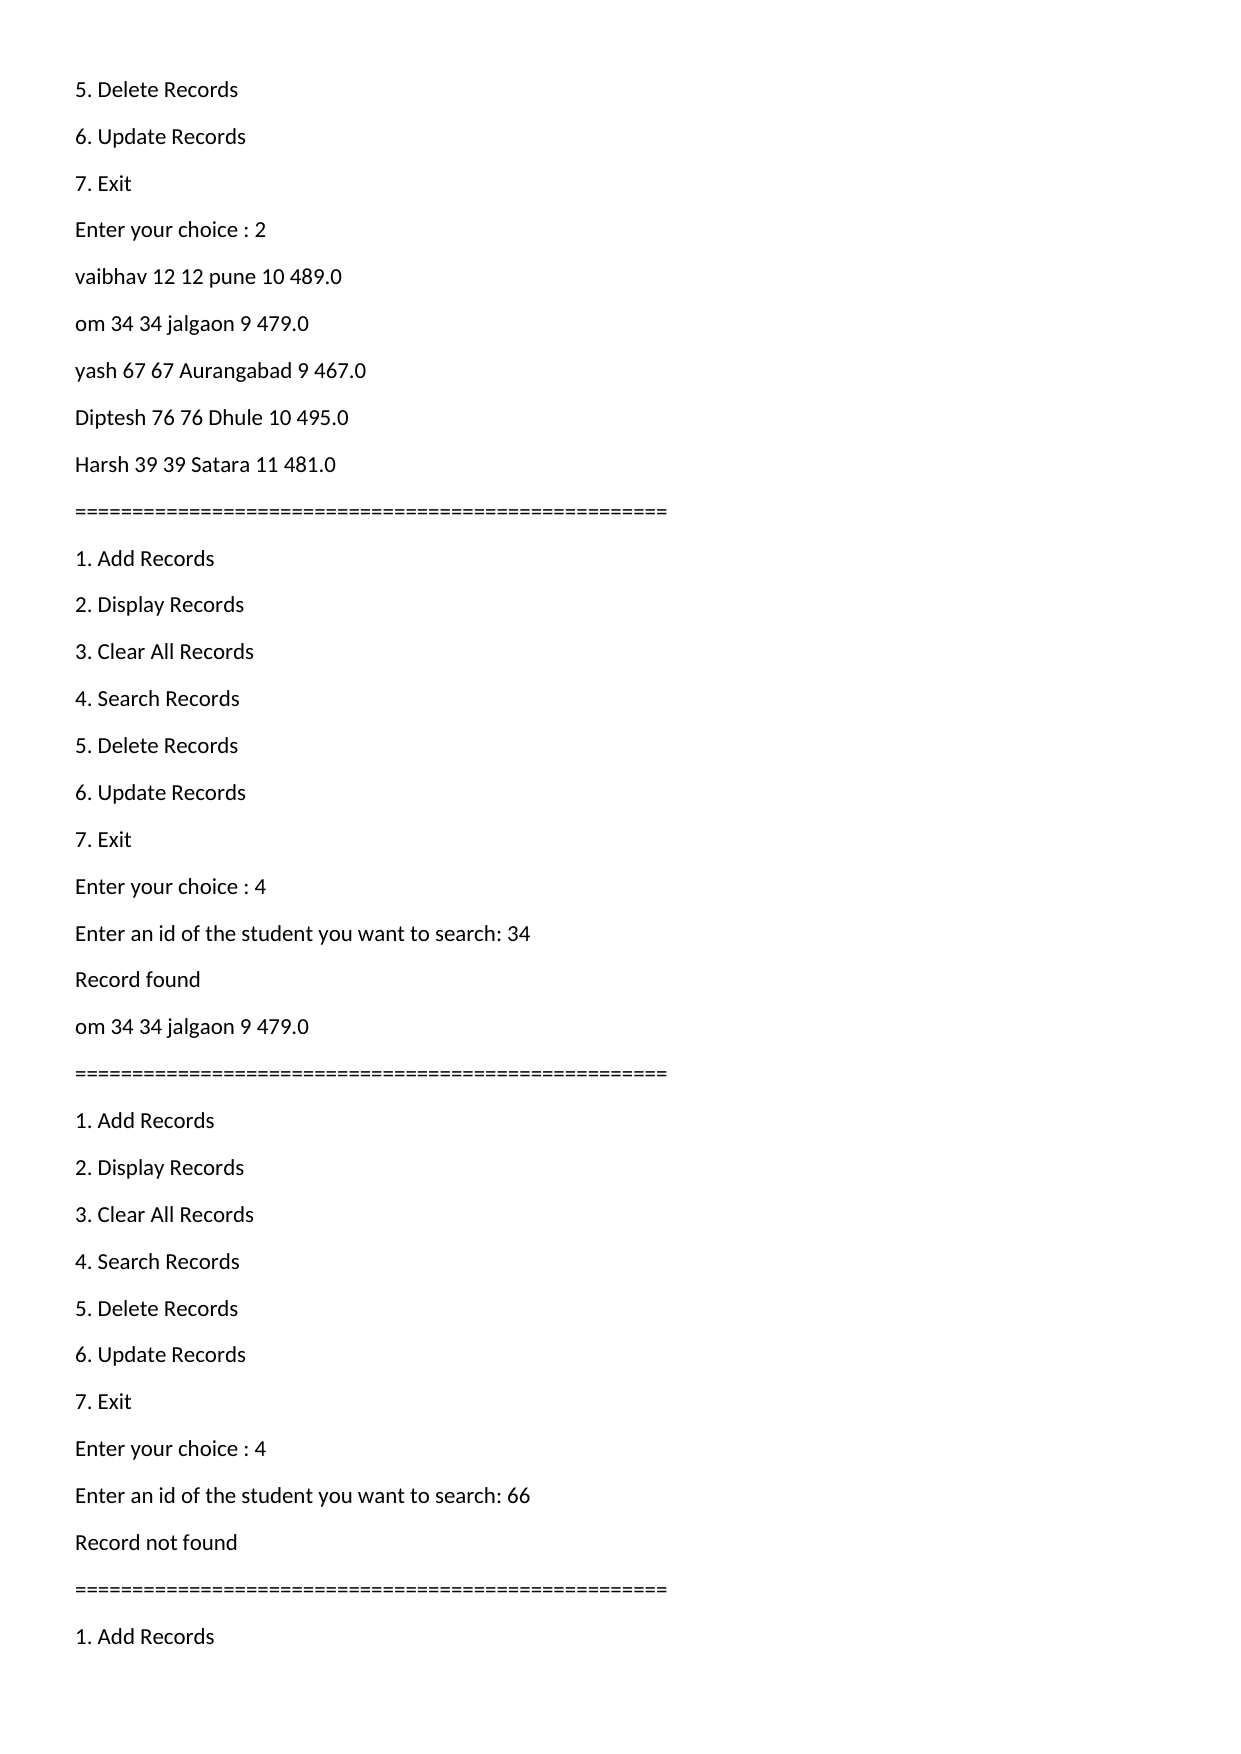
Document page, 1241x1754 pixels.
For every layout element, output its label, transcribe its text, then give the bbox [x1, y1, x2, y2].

text 7. Exit [75, 169, 1165, 197]
text Enter your choice : 4 [75, 1434, 1165, 1462]
text Record not found [75, 1528, 1165, 1556]
text 1. Add Records [75, 1106, 1165, 1134]
text om 34 34 jalgaon 9 479.0 [75, 309, 1165, 337]
text 6. Update Records [75, 778, 1165, 806]
text Enter an id of the student you want to search: 34 [75, 919, 1165, 947]
text 7. Exit [75, 1387, 1165, 1416]
text Enter your choice : 4 [75, 872, 1165, 900]
text 6. Update Records [75, 1341, 1165, 1369]
text ==================================================== [75, 497, 1165, 525]
text 2. Display Records [75, 591, 1165, 619]
text 3. Clear All Records [75, 1200, 1165, 1228]
text 1. Add Records [75, 1622, 1165, 1650]
text 4. Search Records [75, 684, 1165, 712]
text vaibhav 12 12 pune 10 489.0 [75, 262, 1165, 291]
text 2. Display Records [75, 1153, 1165, 1181]
text 3. Clear All Records [75, 637, 1165, 666]
text 1. Add Records [75, 544, 1165, 572]
text om 34 34 jalgaon 9 479.0 [75, 1012, 1165, 1041]
text Harsh 39 39 Satara 11 481.0 [75, 450, 1165, 478]
text 5. Delete Records [75, 75, 1165, 103]
text ==================================================== [75, 1059, 1165, 1087]
text 5. Delete Records [75, 731, 1165, 759]
text 4. Search Records [75, 1247, 1165, 1275]
text 5. Delete Records [75, 1294, 1165, 1322]
text Diptesh 76 76 Dhule 10 495.0 [75, 403, 1165, 431]
text 7. Exit [75, 825, 1165, 853]
text Record found [75, 966, 1165, 994]
text ==================================================== [75, 1575, 1165, 1603]
text Enter your choice : 2 [75, 216, 1165, 244]
text Enter an id of the student you want to search: 66 [75, 1481, 1165, 1509]
text 6. Update Records [75, 122, 1165, 150]
text yash 67 67 Aurangabad 9 467.0 [75, 356, 1165, 384]
